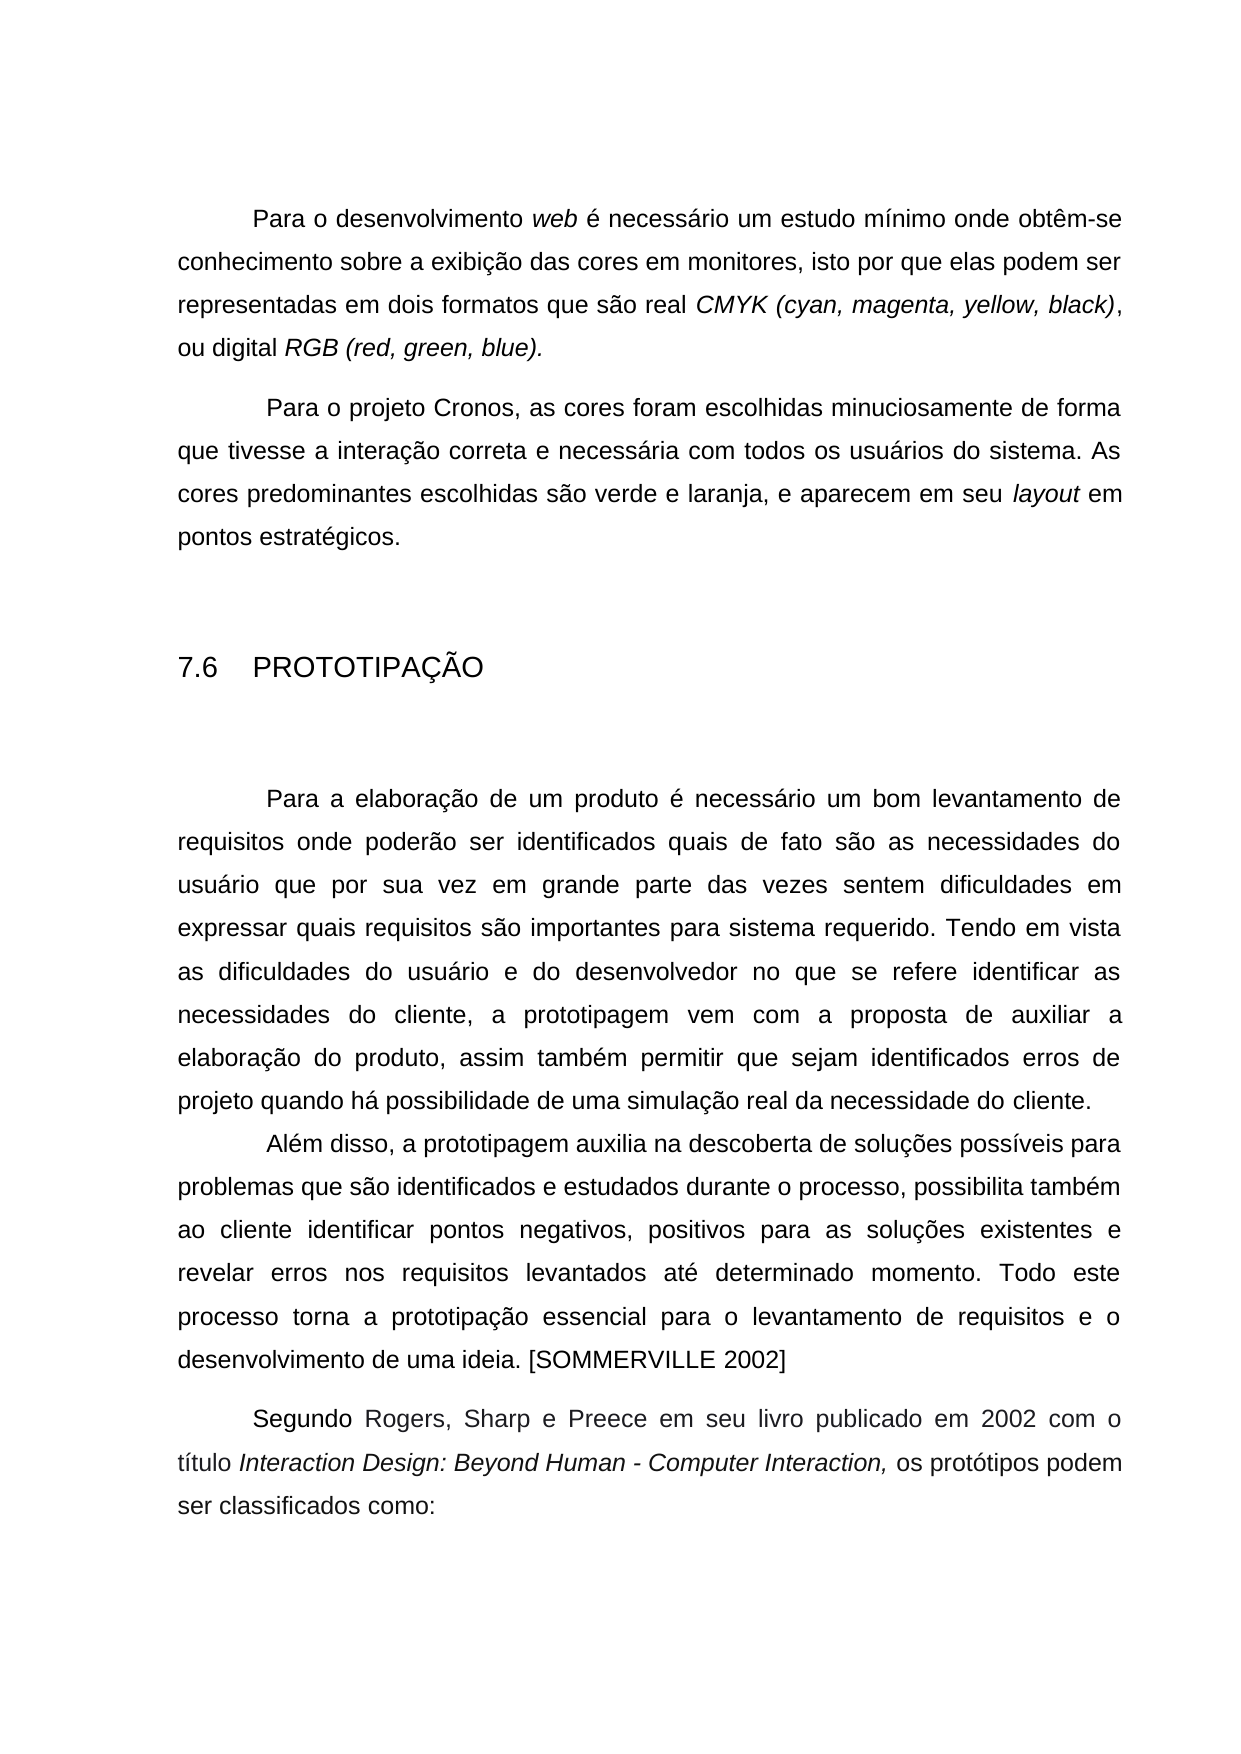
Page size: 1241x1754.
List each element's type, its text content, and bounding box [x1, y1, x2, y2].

text Para a elaboração de um produto é necessário um bom levantamento de requisitos onde poderão ser identificados quais de fato são as necessidades do usuário que por sua vez em grande parte das vezes sentem dificuldades em expressar quais requisitos são importantes para sistema requerido. Tendo em vista as dificuldades do usuário e do desenvolvedor no que se refere identificar as necessidades do cliente, a prototipagem vem com a proposta de auxiliar a elaboração do produto, assim também permitir que sejam identificados erros de projeto quando há possibilidade de uma simulação real da necessidade do cliente. [177, 784, 1122, 1114]
text Para o desenvolvimento web é necessário um estudo mínimo onde obtêm-se conhecimento sobre a exibição das cores em monitores, isto por que elas podem ser representadas em dois formatos que são real CMYK (cyan, magenta, yellow, black), ou digital RGB (red, green, blue). [177, 204, 1123, 362]
list PROTOTIPAÇÃO [177, 649, 1182, 683]
text Segundo Rogers, Sharp e Preece em seu livro publicado em 2002 com o título Interaction Design: Beyond Human - Computer Interaction, os protótipos podem ser classificados como: [177, 1404, 1123, 1519]
text Para o projeto Cronos, as cores foram escolhidas minuciosamente de forma que tivesse a interação correta e necessária com todos os usuários do sistema. As cores predominantes escolhidas são verde e laranja, e aparecem em seu layout em pontos estratégicos. [177, 393, 1123, 551]
text Além disso, a prototipagem auxilia na descoberta de soluções possíveis para problemas que são identificados e estudados durante o processo, possibilita também ao cliente identificar pontos negativos, positivos para as soluções existentes e revelar erros nos requisitos levantados até determinado momento. Todo este processo torna a prototipação essencial para o levantamento de requisitos e o desenvolvimento de uma ideia. [SOMMERVILLE 2002] [177, 1129, 1122, 1373]
